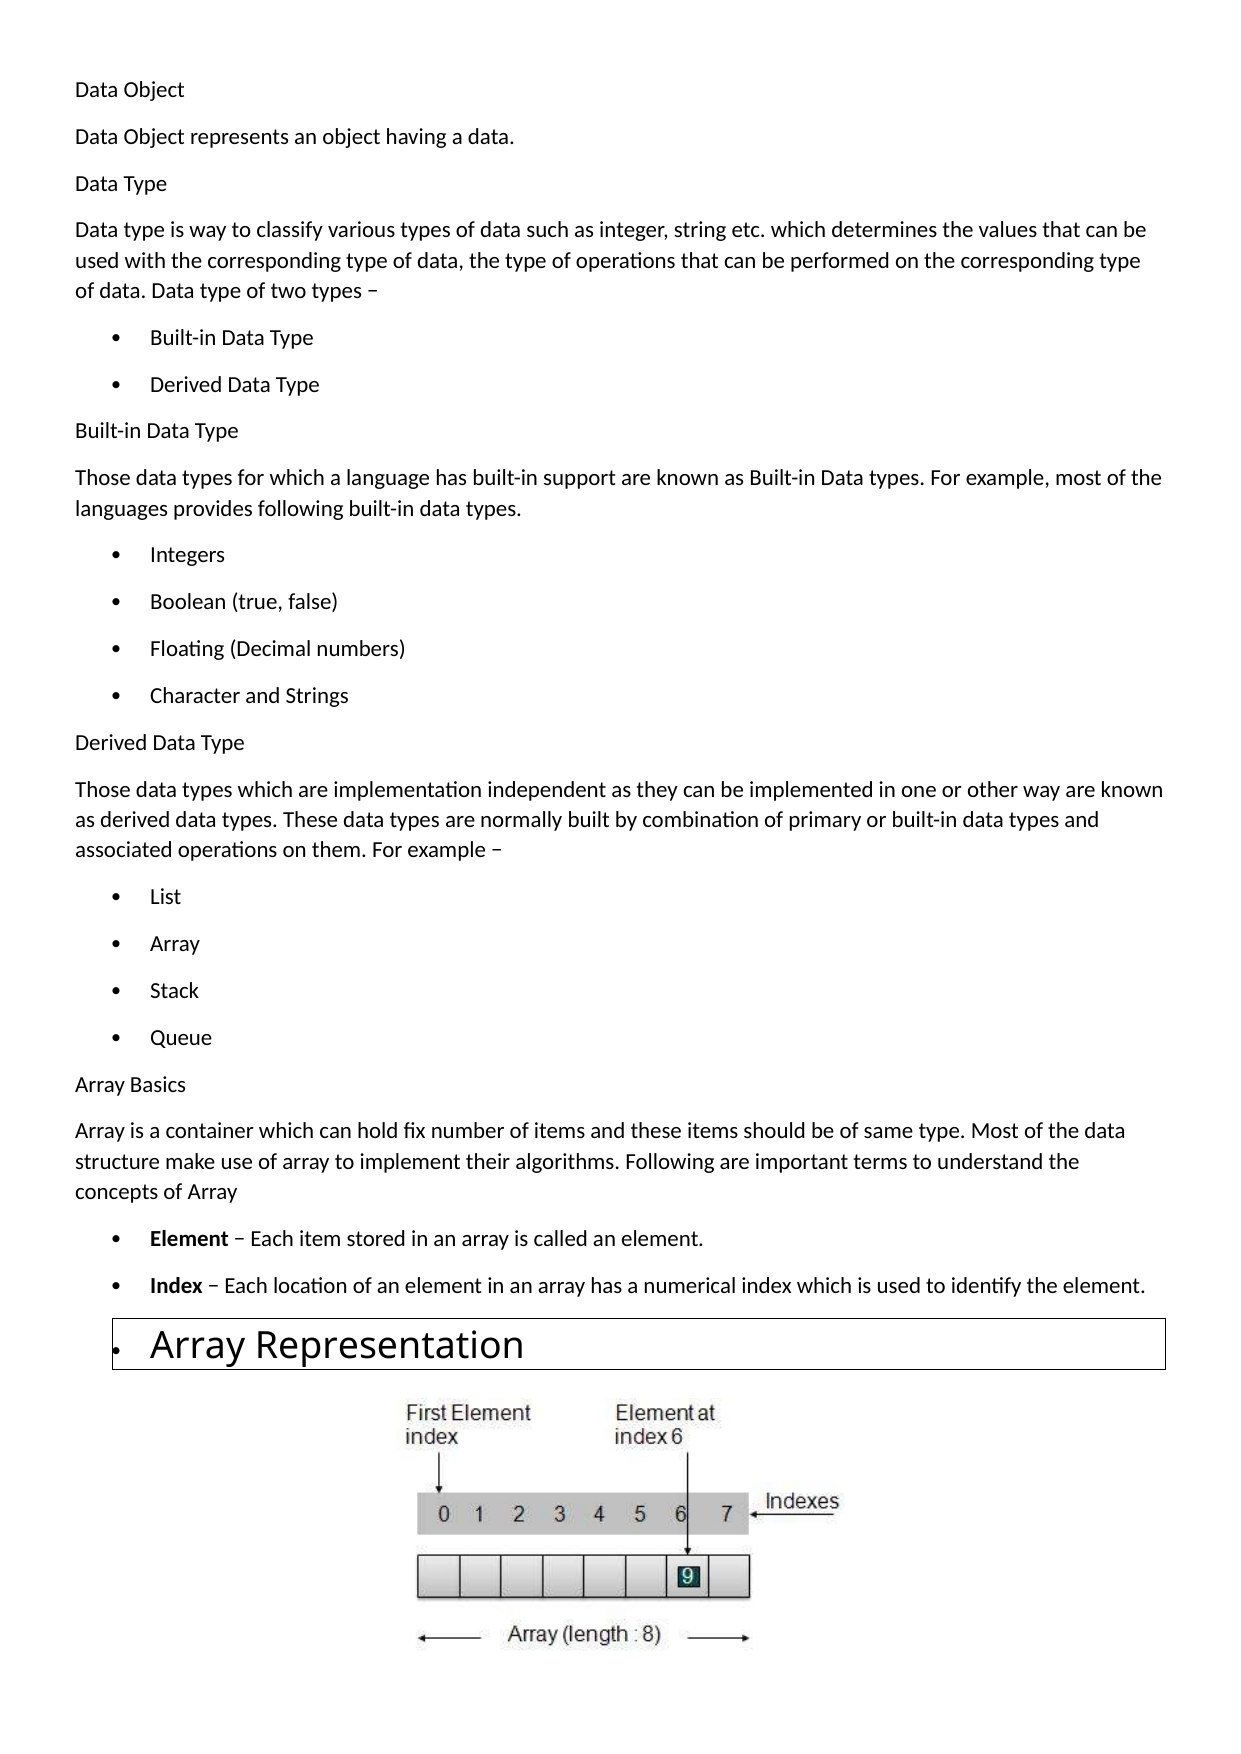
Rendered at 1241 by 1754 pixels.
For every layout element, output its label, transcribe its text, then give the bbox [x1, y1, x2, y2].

text Data Object represents an object having a data. [75, 122, 1165, 150]
text Derived Data Type [75, 728, 1165, 756]
text Those data types for which a language has built-in support are known as Built-in Data types. For example, most of the languages provides following built-in data types. [75, 463, 1165, 522]
list Array Representation [113, 1319, 1165, 1369]
list Boolean (true, false) [112, 587, 1165, 616]
list Element − Each item stored in an array is called an element. [112, 1224, 1165, 1252]
list Stack [112, 976, 1165, 1004]
text Data type is way to classify various types of data such as integer, string etc. which determines the values that can be used with the corresponding type of data, the type of operations that can be performed on the corresponding type of data. Data type of two types − [75, 216, 1165, 304]
list Queue [112, 1023, 1165, 1051]
list List [112, 882, 1165, 910]
list Integers [112, 541, 1165, 569]
text Array is a container which can hold fix number of items and these items should be of same type. Most of the data structure make use of array to implement their algorithms. Following are important terms to understand the concepts of Array [75, 1117, 1165, 1205]
text Those data types which are implementation independent as they can be implemented in one or other way are known as derived data types. These data types are normally built by combination of primary or built-in data types and associated operations on them. For example − [75, 775, 1165, 863]
list Derived Data Type [112, 370, 1165, 398]
list Array [112, 929, 1165, 957]
text Data Object [75, 75, 1165, 103]
list Built-in Data Type [112, 323, 1165, 351]
picture [395, 1398, 845, 1652]
text Array Basics [75, 1070, 1165, 1098]
text Data Type [75, 169, 1165, 197]
text Built-in Data Type [75, 417, 1165, 445]
list Floating (Decimal numbers) [112, 634, 1165, 662]
list Character and Strings [112, 681, 1165, 709]
list Index − Each location of an element in an array has a numerical index which is used to identify the element. [112, 1271, 1165, 1299]
